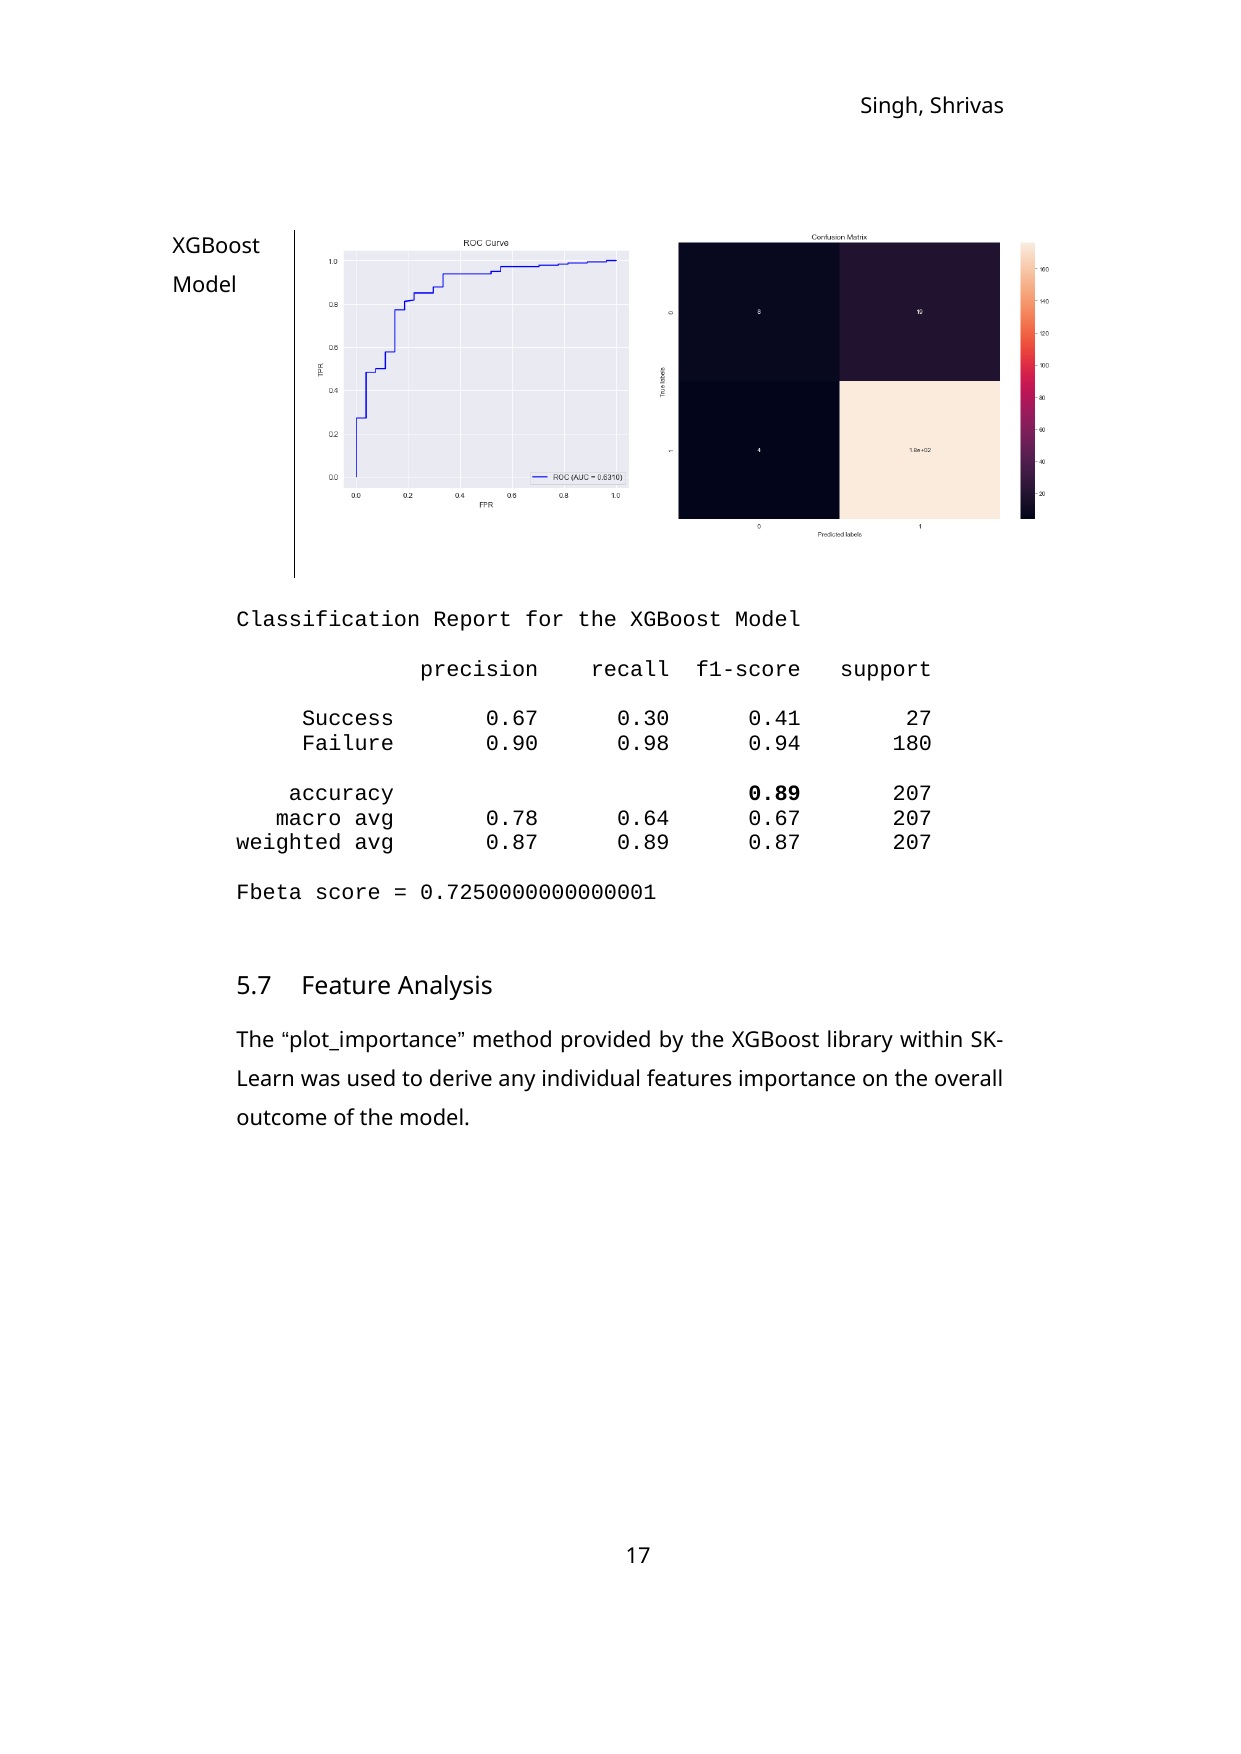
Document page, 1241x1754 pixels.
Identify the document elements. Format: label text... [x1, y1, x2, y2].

text Failure 0.90 0.98 0.94 180 [236, 732, 1004, 757]
text weighted avg 0.87 0.89 0.87 207 [236, 832, 1004, 856]
text precision recall f1-score support [236, 658, 1004, 683]
table_cell [295, 230, 645, 578]
table_cell XGBoost Model [161, 230, 294, 578]
text Classification Report for the XGBoost Model [236, 608, 1004, 633]
picture [305, 230, 636, 510]
text Fbeta score = 0.7250000000000001 [236, 881, 1004, 906]
subtitle Feature Analysis [236, 967, 1004, 1002]
text Success 0.67 0.30 0.41 27 [236, 708, 1004, 732]
picture [656, 230, 1052, 541]
text The “plot_importance” method provided by the XGBoost library within SK-Learn was used to derive any individual features importance on the overall outcome of the model. [236, 1024, 1004, 1131]
table_cell [645, 230, 1051, 578]
text macro avg 0.78 0.64 0.67 207 [236, 807, 1004, 832]
text accuracy 0.89 207 [236, 782, 1004, 807]
